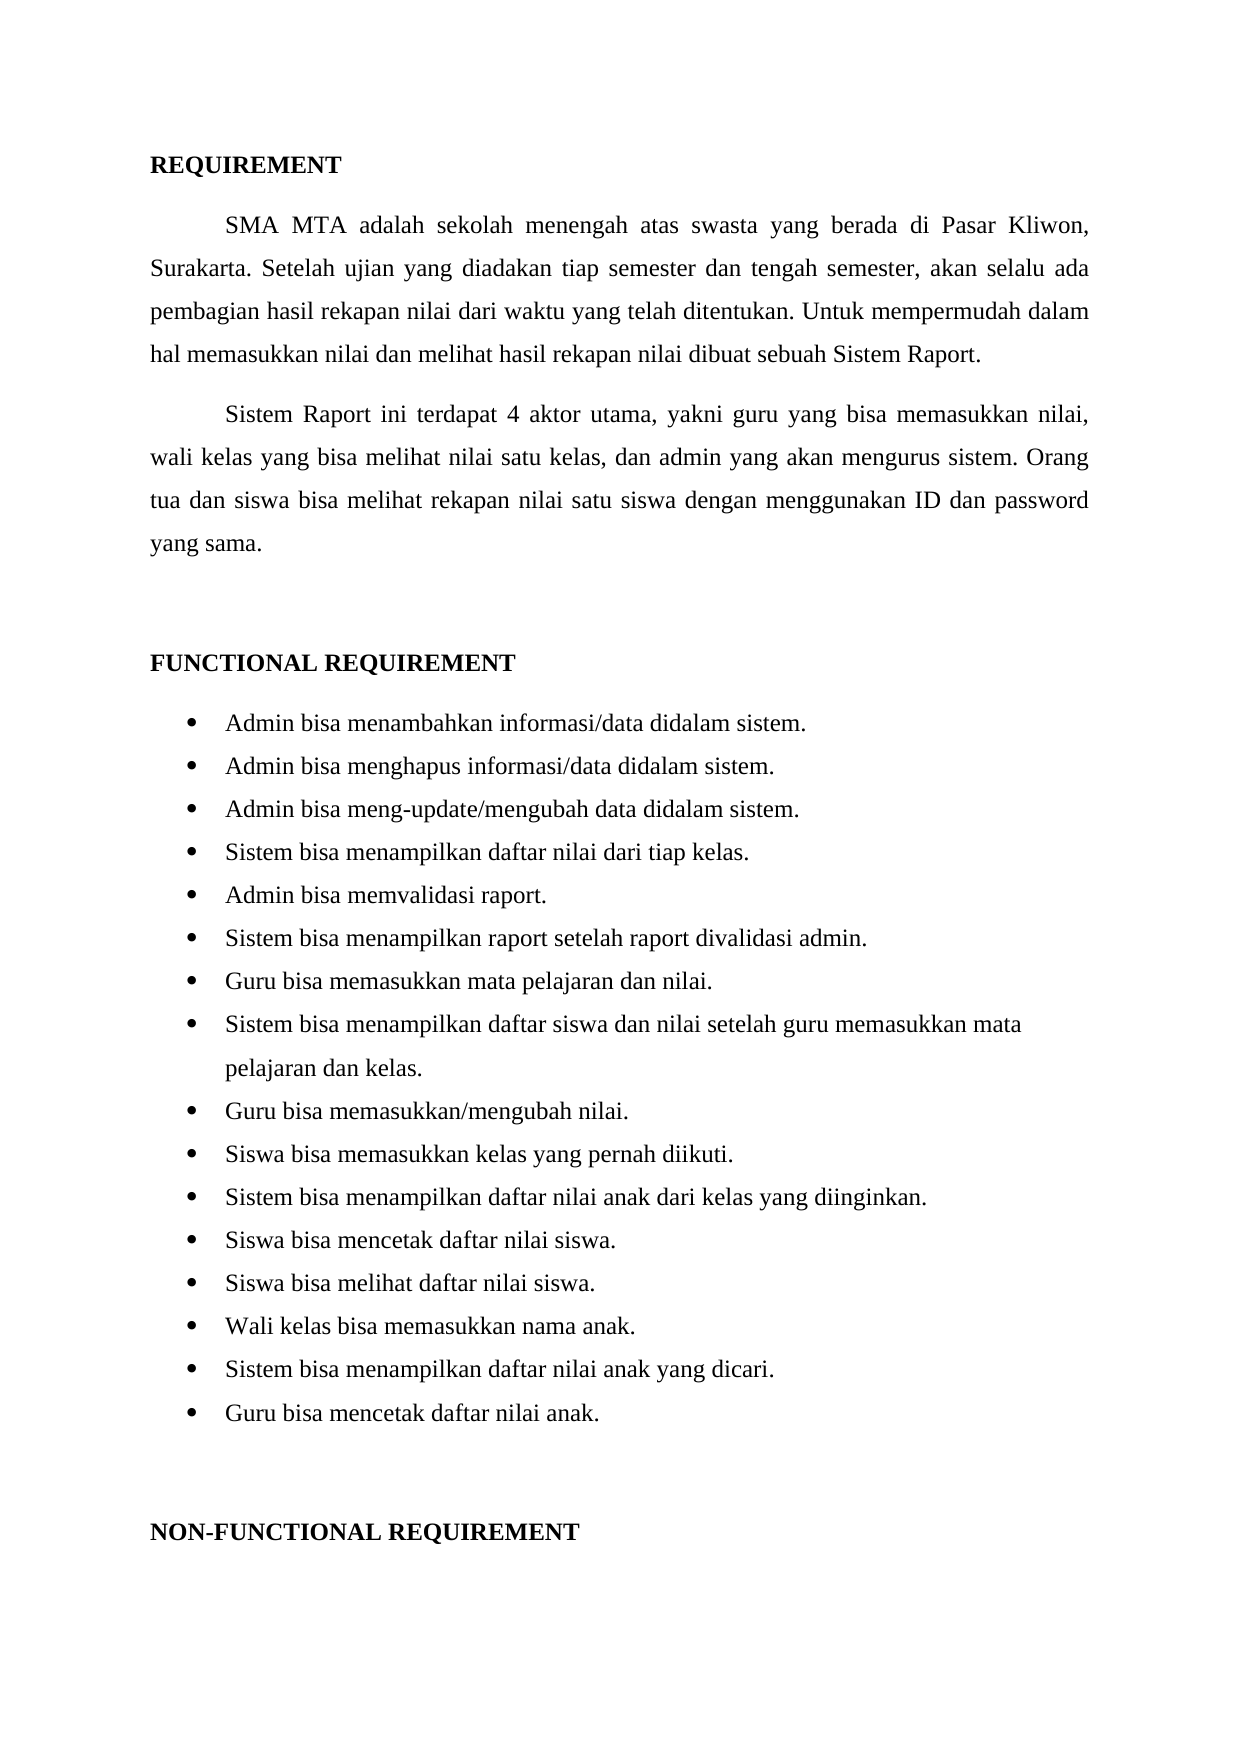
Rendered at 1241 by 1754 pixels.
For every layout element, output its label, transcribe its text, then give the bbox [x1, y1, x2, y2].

text FUNCTIONAL REQUIREMENT [150, 648, 1090, 677]
text REQUIREMENT [150, 150, 1090, 179]
list Admin bisa memvalidasi raport. [187, 880, 1090, 909]
list Guru bisa memasukkan mata pelajaran dan nilai. [187, 966, 1090, 995]
list Admin bisa meng-update/mengubah data didalam sistem. [187, 794, 1090, 823]
list Siswa bisa memasukkan kelas yang pernah diikuti. [187, 1139, 1090, 1168]
list Sistem bisa menampilkan daftar siswa dan nilai setelah guru memasukkan mata pelajaran dan kelas. [187, 1009, 1090, 1081]
text NON-FUNCTIONAL REQUIREMENT [150, 1517, 1090, 1546]
list Wali kelas bisa memasukkan nama anak. [187, 1311, 1090, 1340]
list Siswa bisa melihat daftar nilai siswa. [187, 1268, 1090, 1297]
list Guru bisa mencetak daftar nilai anak. [187, 1398, 1090, 1426]
list Sistem bisa menampilkan raport setelah raport divalidasi admin. [187, 923, 1090, 952]
list Admin bisa menghapus informasi/data didalam sistem. [187, 751, 1090, 779]
list Guru bisa memasukkan/mengubah nilai. [187, 1096, 1090, 1124]
list Siswa bisa mencetak daftar nilai siswa. [187, 1225, 1090, 1254]
text Sistem Raport ini terdapat 4 aktor utama, yakni guru yang bisa memasukkan nilai, wali kelas yang bisa melihat nilai satu kelas, dan admin yang akan mengurus sistem. Orang tua dan siswa bisa melihat rekapan nilai satu siswa dengan menggunakan ID dan password yang sama. [150, 399, 1090, 557]
text SMA MTA adalah sekolah menengah atas swasta yang berada di Pasar Kliwon, Surakarta. Setelah ujian yang diadakan tiap semester dan tengah semester, akan selalu ada pembagian hasil rekapan nilai dari waktu yang telah ditentukan. Untuk mempermudah dalam hal memasukkan nilai dan melihat hasil rekapan nilai dibuat sebuah Sistem Raport. [150, 210, 1090, 368]
list Sistem bisa menampilkan daftar nilai anak yang dicari. [187, 1354, 1090, 1383]
list Sistem bisa menampilkan daftar nilai anak dari kelas yang diinginkan. [187, 1182, 1090, 1211]
list Sistem bisa menampilkan daftar nilai dari tiap kelas. [187, 837, 1090, 866]
list Admin bisa menambahkan informasi/data didalam sistem. [187, 708, 1090, 736]
